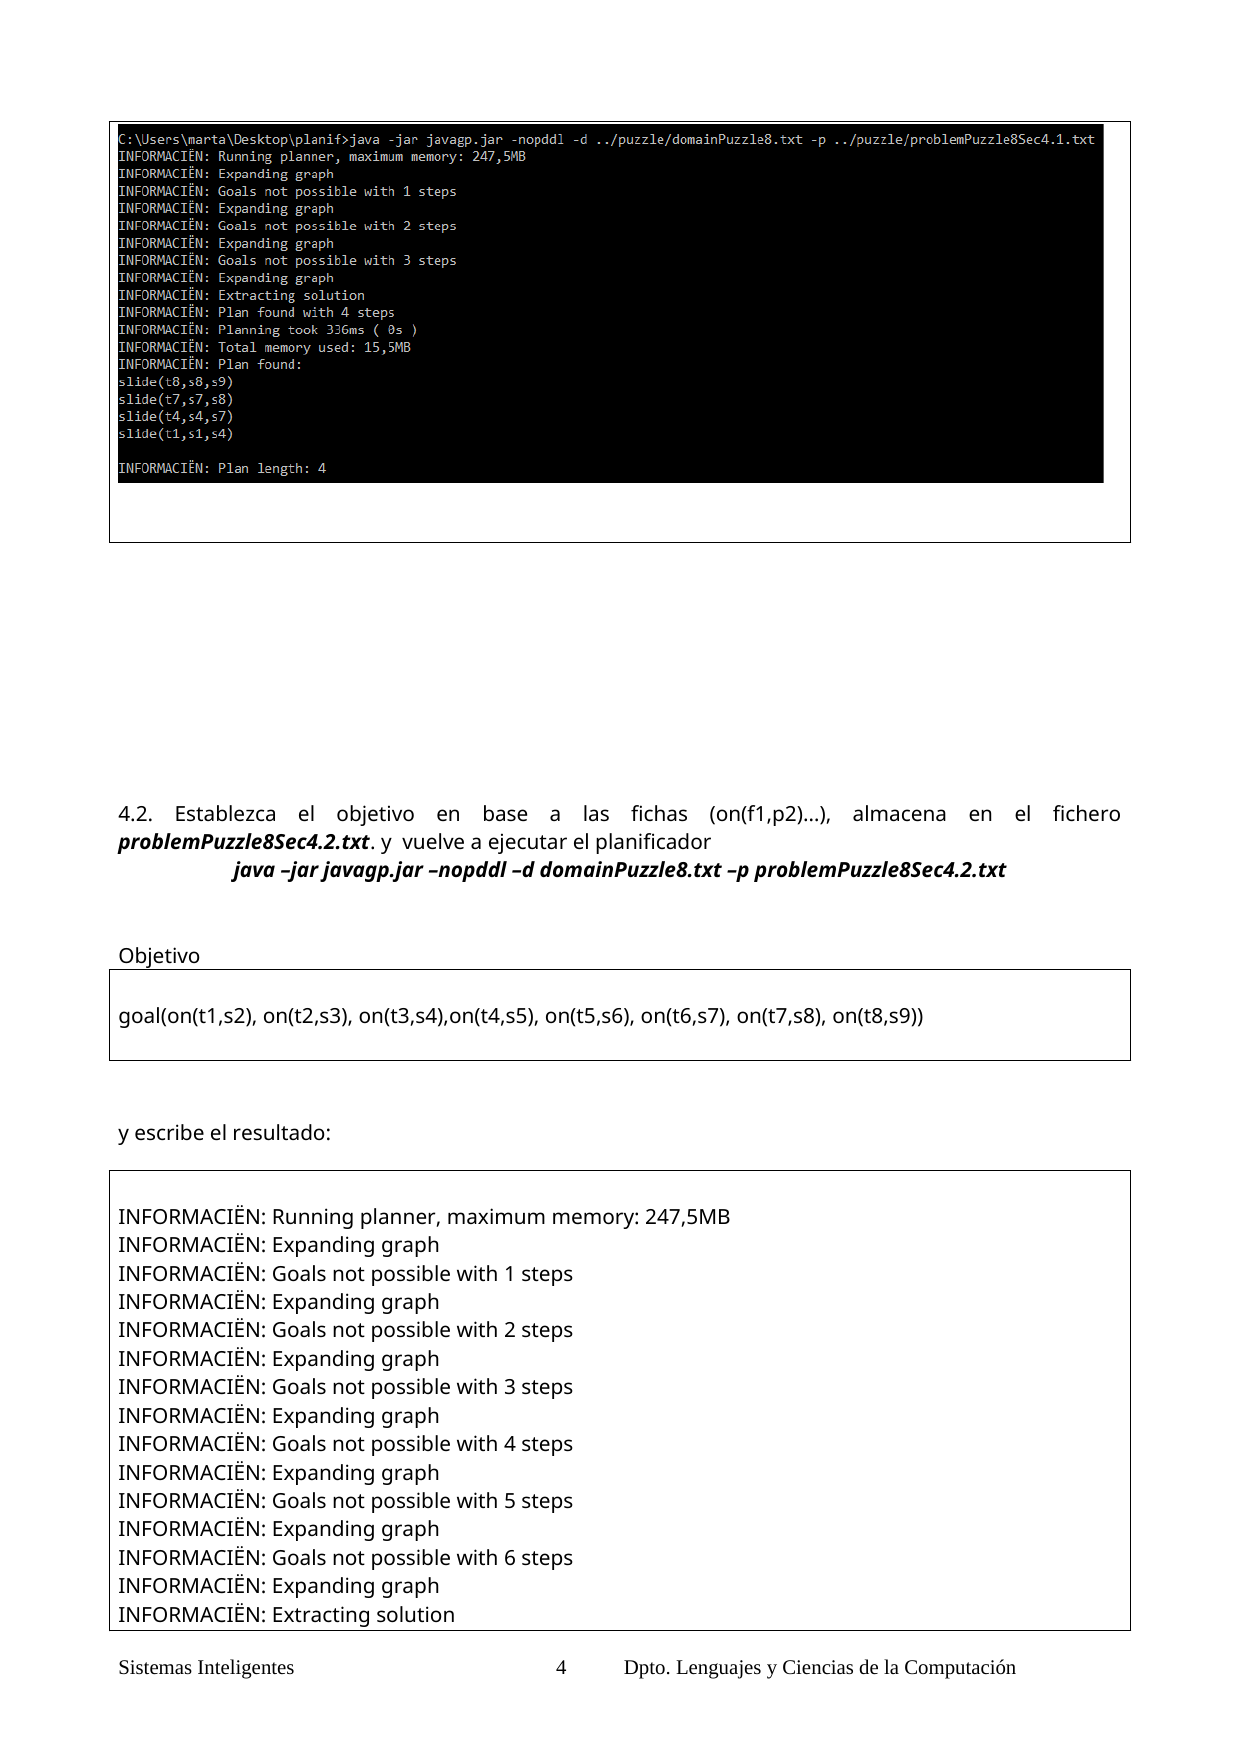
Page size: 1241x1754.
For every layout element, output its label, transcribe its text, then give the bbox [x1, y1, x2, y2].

text INFORMACIËN: Extracting solution [110, 1597, 1130, 1630]
text INFORMACIËN: Expanding graph [118, 1344, 1122, 1372]
picture [118, 124, 1104, 483]
text java –jar javagp.jar –nopddl –d domainPuzzle8.txt –p problemPuzzle8Sec4.2.txt [118, 856, 1122, 884]
text INFORMACIËN: Goals not possible with 3 steps [118, 1372, 1122, 1401]
text INFORMACIËN: Goals not possible with 4 steps [118, 1429, 1122, 1458]
text INFORMACIËN: Expanding graph [118, 1571, 1122, 1597]
text INFORMACIËN: Expanding graph [118, 1230, 1122, 1259]
text INFORMACIËN: Running planner, maximum memory: 247,5MB [118, 1202, 1122, 1230]
text INFORMACIËN: Expanding graph [118, 1401, 1122, 1429]
text INFORMACIËN: Expanding graph [118, 1458, 1122, 1486]
text INFORMACIËN: Goals not possible with 5 steps [118, 1486, 1122, 1514]
text INFORMACIËN: Goals not possible with 2 steps [118, 1316, 1122, 1344]
text Objetivo [118, 941, 1122, 969]
text INFORMACIËN: Goals not possible with 6 steps [118, 1543, 1122, 1571]
text INFORMACIËN: Goals not possible with 1 steps [118, 1259, 1122, 1287]
text goal(on(t1,s2), on(t2,s3), on(t3,s4),on(t4,s5), on(t5,s6), on(t6,s7), on(t7,s8), on(t8,s9)) [118, 1001, 1122, 1029]
text 4.2. Establezca el objetivo en base a las fichas (on(f1,p2)…), almacena en el fichero problemPuzzle8Sec4.2.txt. y vuelve a ejecutar el planificador [118, 799, 1122, 856]
text INFORMACIËN: Expanding graph [118, 1287, 1122, 1316]
text INFORMACIËN: Expanding graph [118, 1514, 1122, 1543]
text y escribe el resultado: [118, 1118, 1122, 1146]
